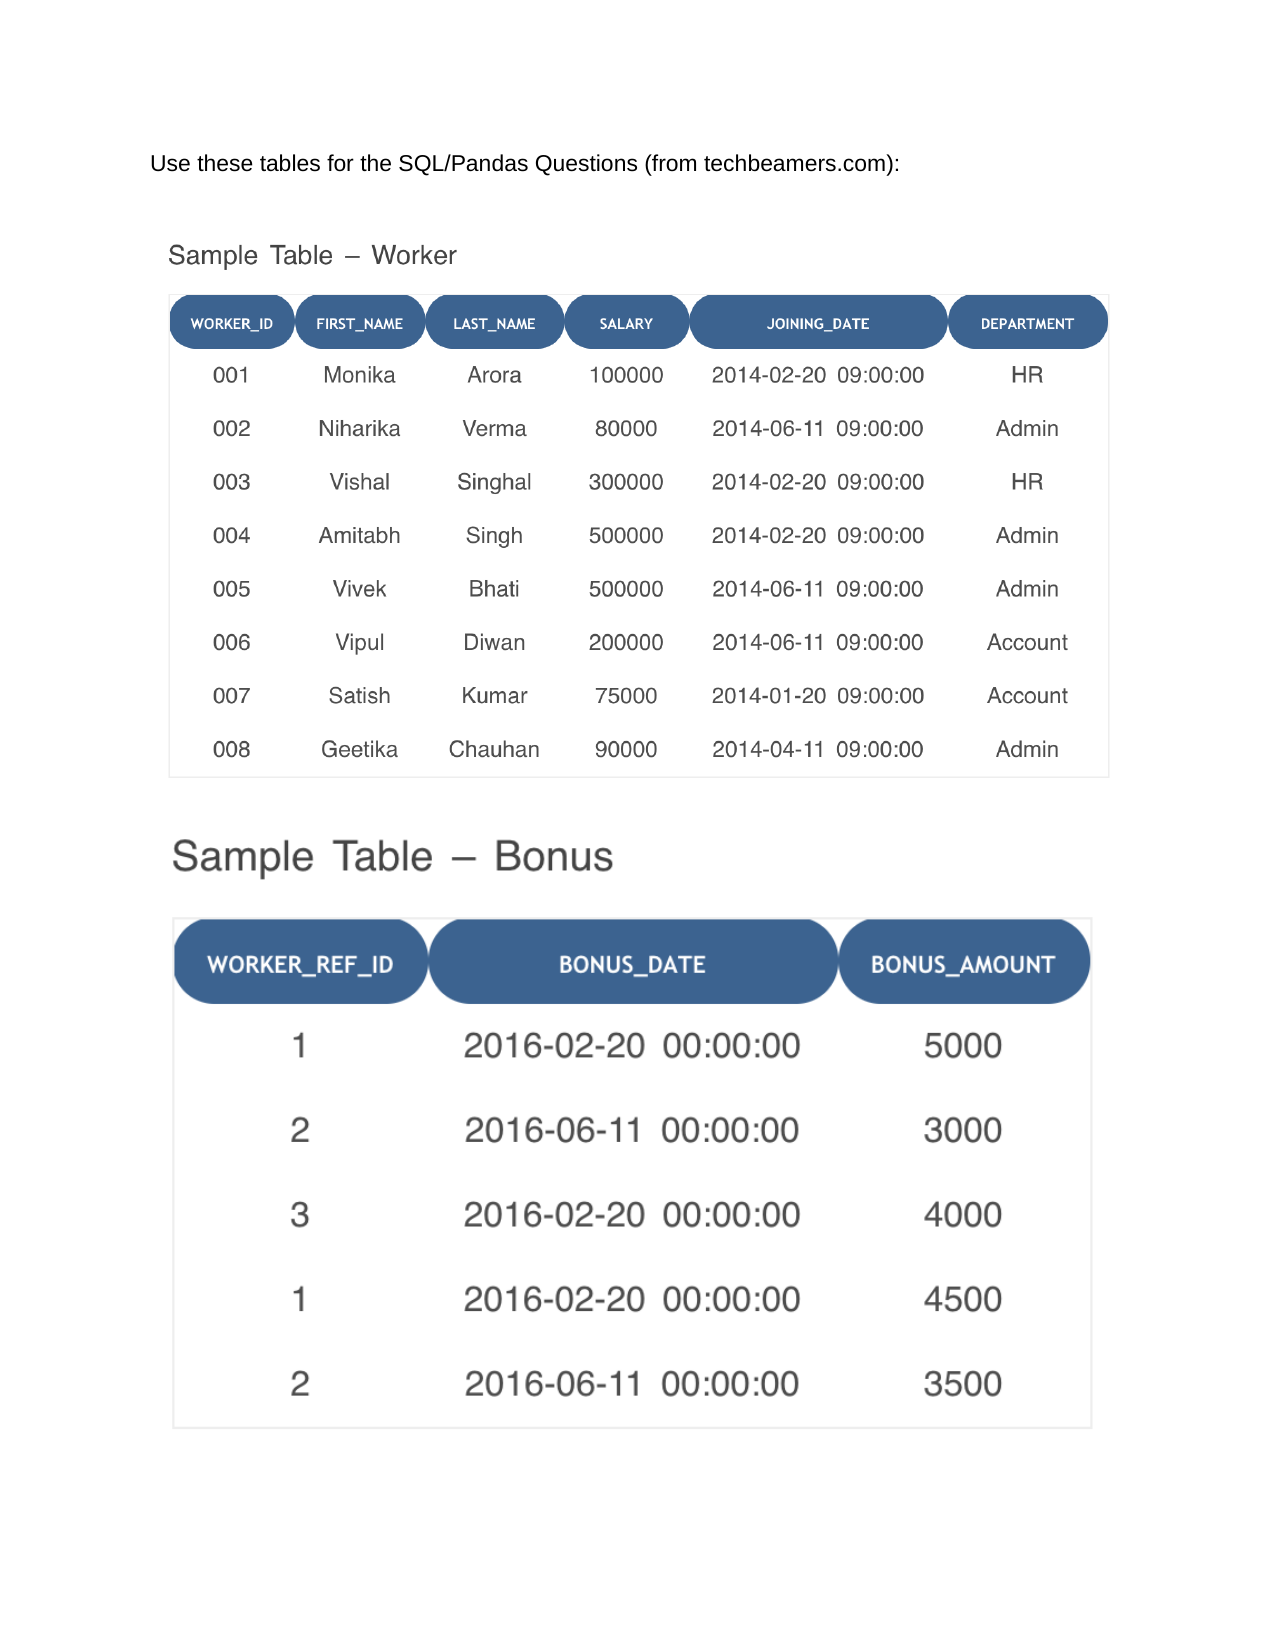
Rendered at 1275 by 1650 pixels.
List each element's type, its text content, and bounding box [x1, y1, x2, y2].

text Use these tables for the SQL/Pandas Questions (from techbeamers.com): [150, 150, 1125, 176]
picture [150, 240, 1125, 793]
picture [150, 826, 1125, 1458]
